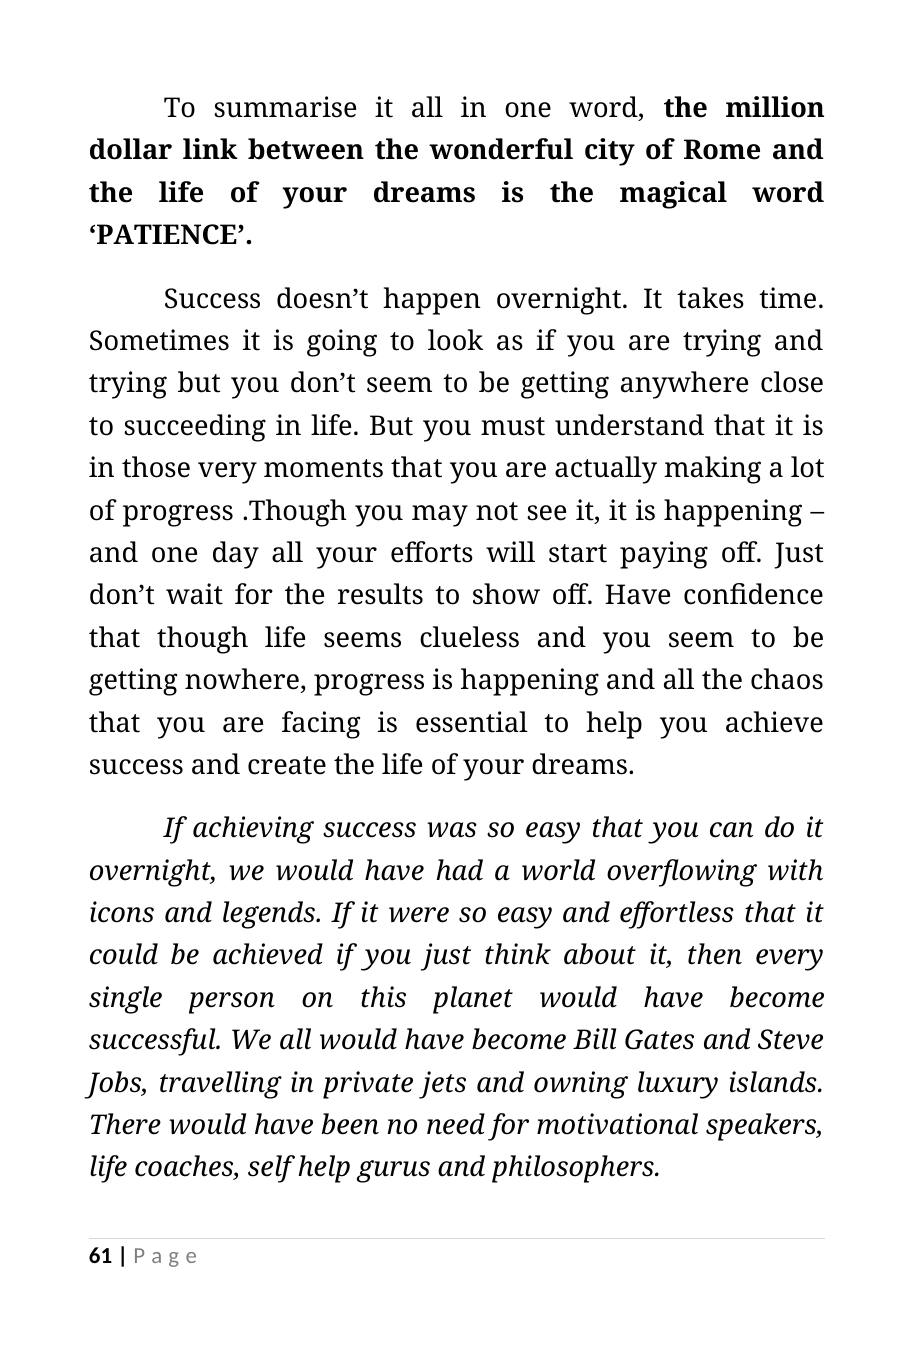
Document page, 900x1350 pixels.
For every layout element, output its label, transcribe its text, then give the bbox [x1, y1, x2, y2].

text Success doesn’t happen overnight. It takes time. Sometimes it is going to look as if you are trying and trying but you don’t seem to be getting anywhere close to succeeding in life. But you must understand that it is in those very moments that you are actually making a lot of progress .Though you may not see it, it is happening – and one day all your efforts will start paying off. Just don’t wait for the results to show off. Have confidence that though life seems clueless and you seem to be getting nowhere, progress is happening and all the chaos that you are facing is essential to help you achieve success and create the life of your dreams. [89, 279, 825, 782]
text To summarise it all in one word, the million dollar link between the wonderful city of Rome and the life of your dreams is the magical word ‘PATIENCE’. [89, 89, 825, 253]
text If achieving success was so easy that you can do it overnight, we would have had a world overflowing with icons and legends. If it were so easy and effortless that it could be achieved if you just think about it, then every single person on this planet would have become successful. We all would have become Bill Gates and Steve Jobs, travelling in private jets and owning luxury islands. There would have been no need for motivational speakers, life coaches, self help gurus and philosophers. [89, 809, 825, 1185]
